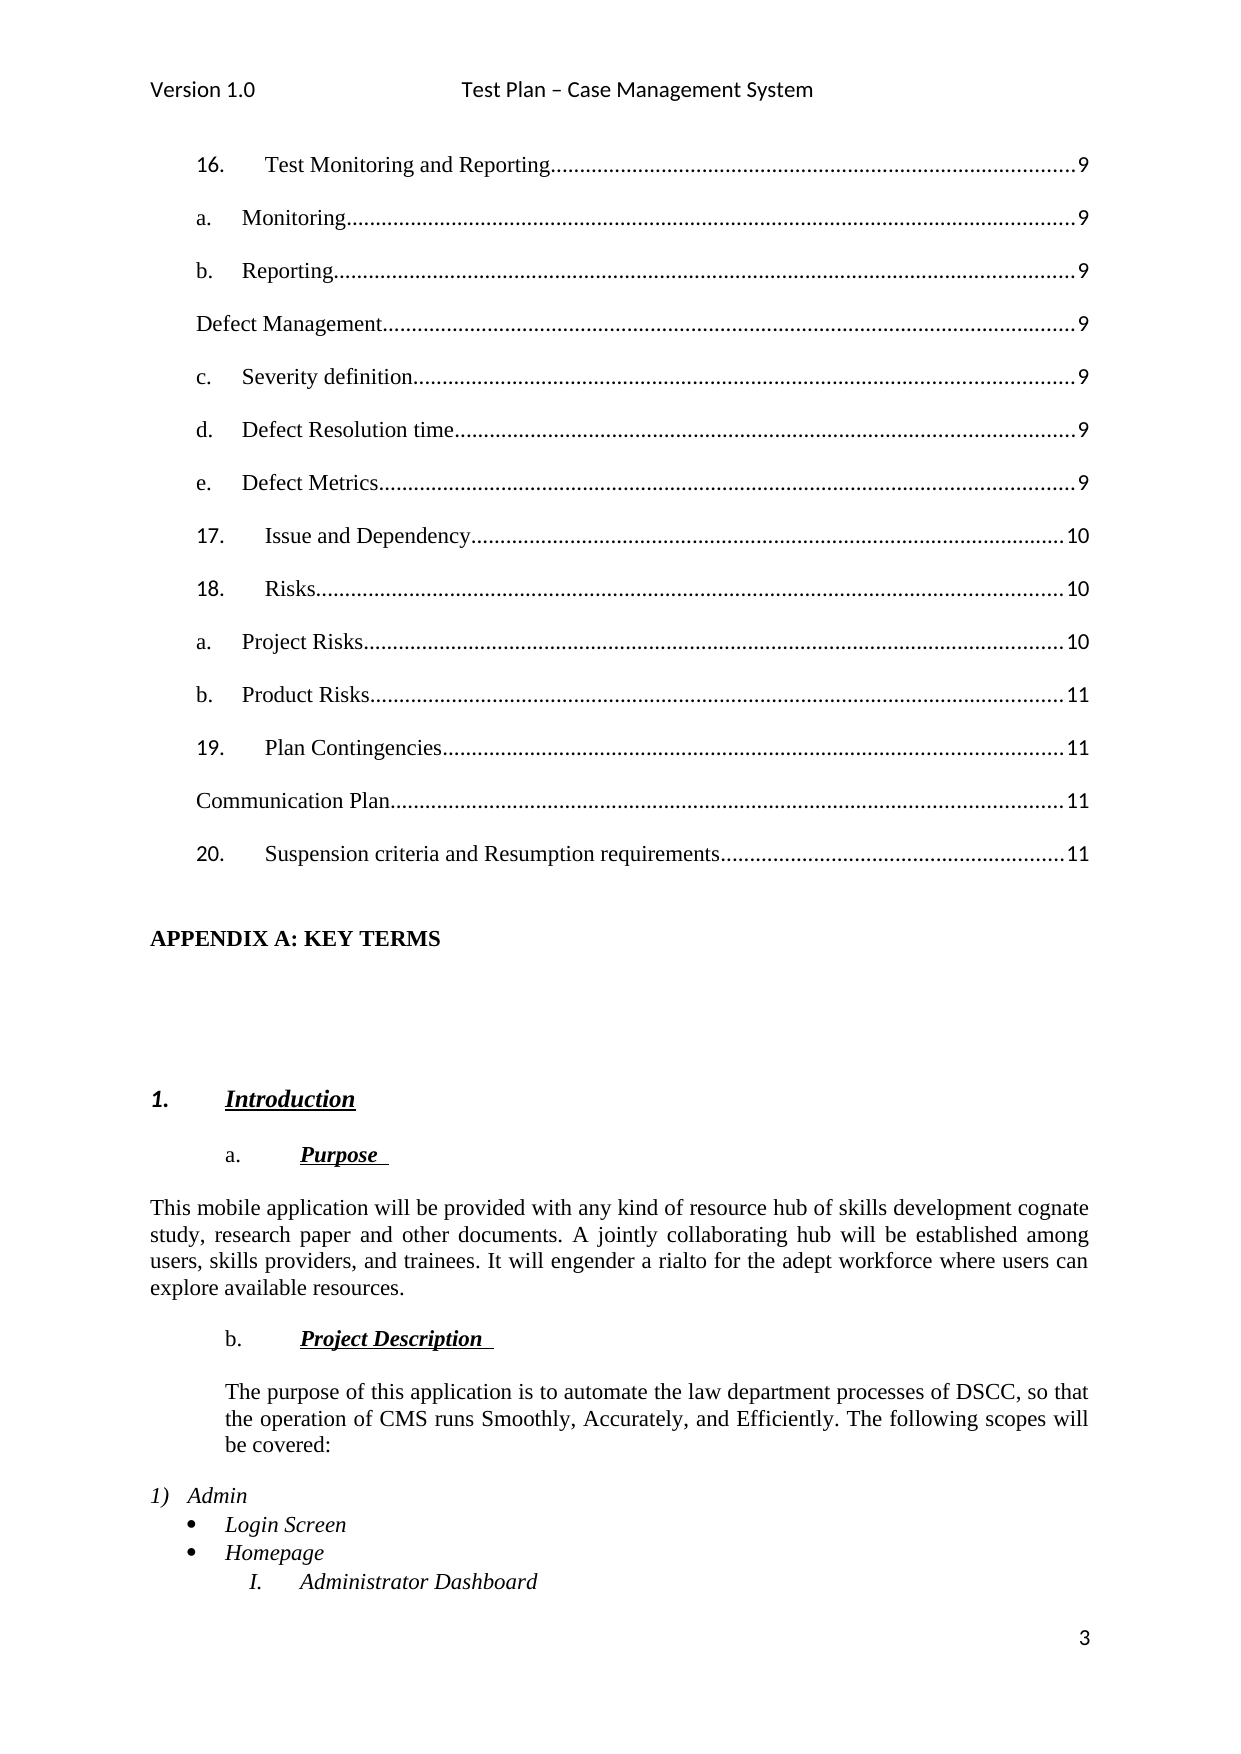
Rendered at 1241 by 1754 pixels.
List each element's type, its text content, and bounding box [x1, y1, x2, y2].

list Login Screen [187, 1511, 1090, 1537]
list Administrator Dashboard [262, 1568, 1090, 1594]
subtitle Purpose [225, 1141, 1090, 1167]
text APPENDIX A: KEY TERMS [150, 925, 1090, 951]
text This mobile application will be provided with any kind of resource hub of skills development cognate study, research paper and other documents. A jointly collaborating hub will be established among users, skills providers, and trainees. It will engender a rialto for the adept workforce where users can explore available resources. [150, 1194, 1090, 1300]
list Admin [150, 1482, 1090, 1509]
subtitle Project Description [225, 1325, 1090, 1351]
text The purpose of this application is to automate the law department processes of DSCC, so that the operation of CMS runs Smoothly, Accurately, and Efficiently. The following scopes will be covered: [225, 1378, 1090, 1457]
list Homepage [187, 1539, 1090, 1566]
subtitle Introduction [150, 1083, 1090, 1114]
